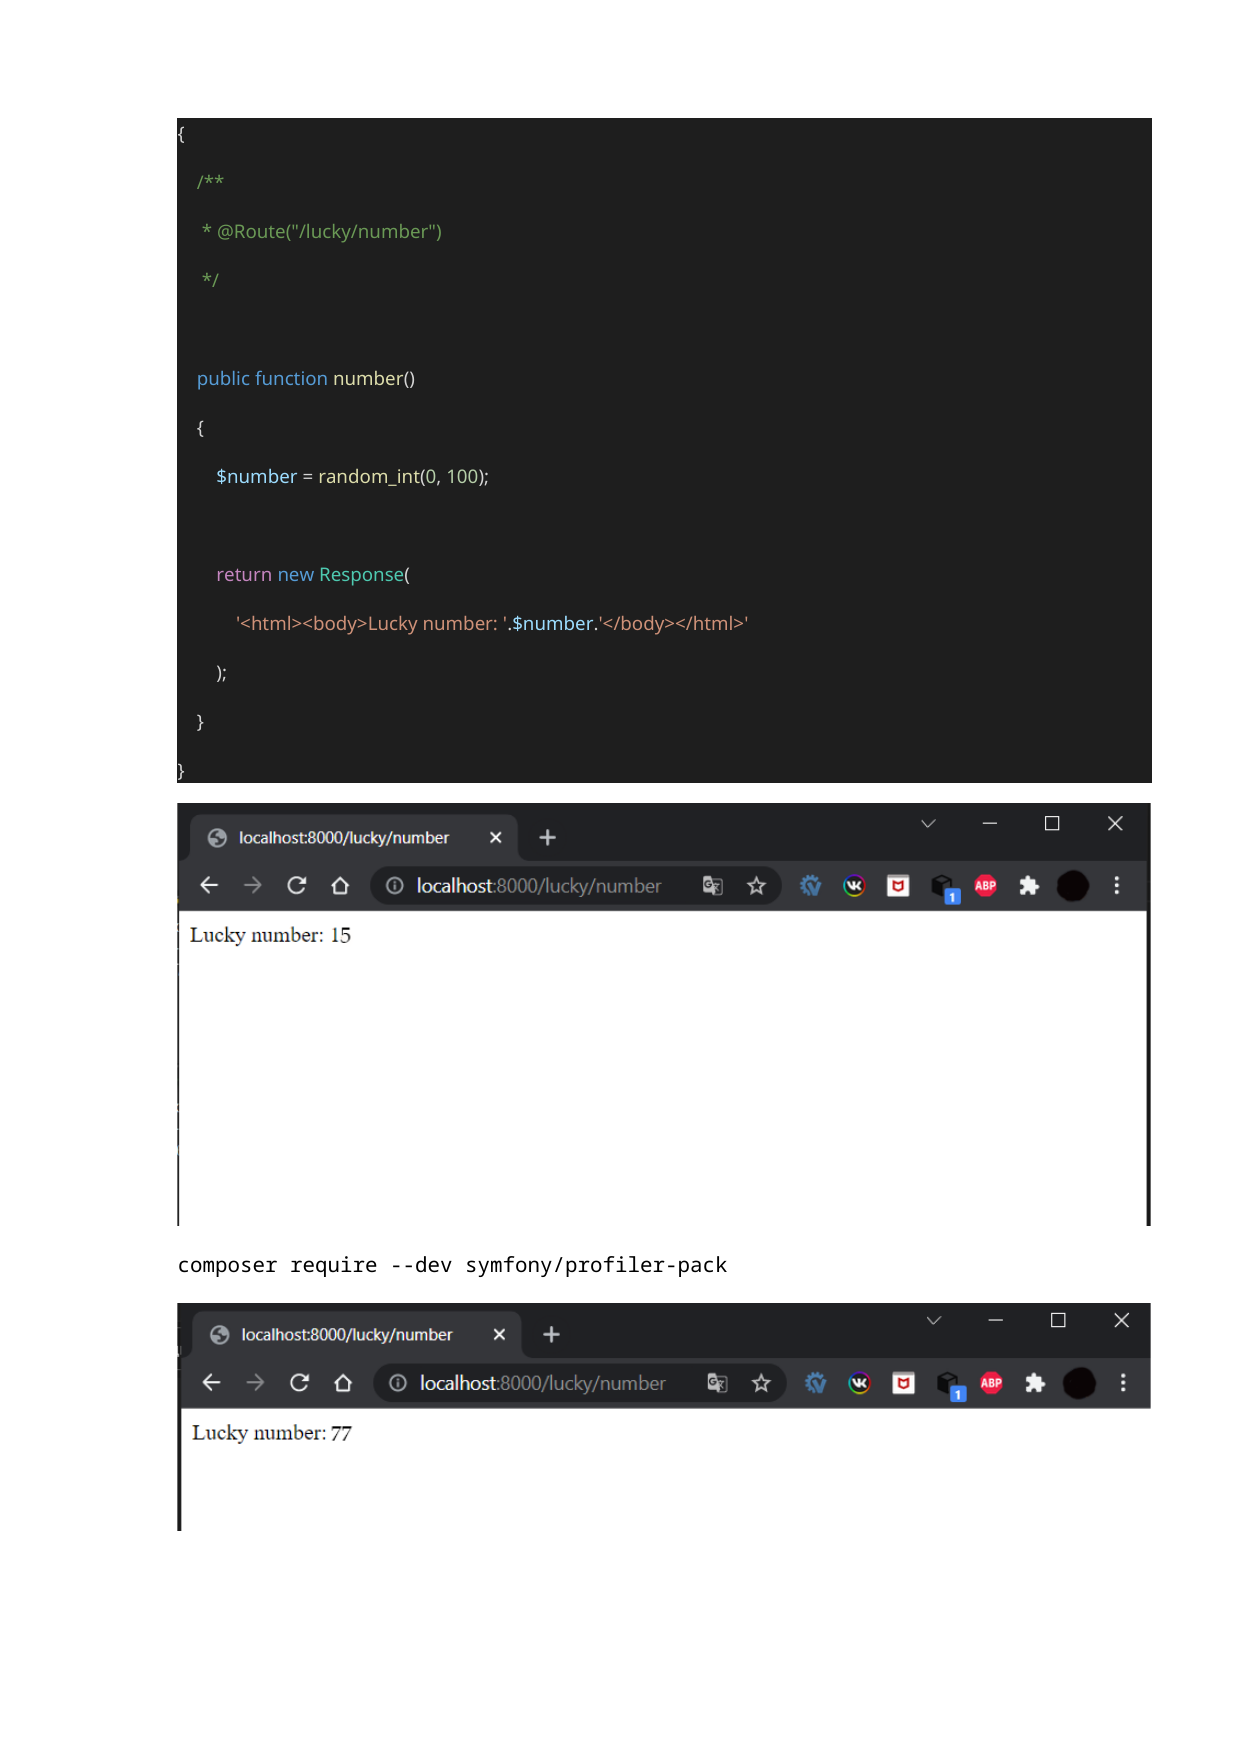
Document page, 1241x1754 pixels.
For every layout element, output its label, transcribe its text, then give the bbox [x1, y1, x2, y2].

text * @Route("/lucky/number") [177, 216, 1152, 244]
text public function number() [177, 363, 1152, 391]
text $number = random_int(0, 100); [177, 461, 1152, 489]
text ); [177, 657, 1152, 685]
picture [177, 1303, 1151, 1531]
text '<html><body>Lucky number: '.$number.'</body></html>' [177, 608, 1152, 636]
text composer require --dev symfony/profiler-pack [177, 1250, 1152, 1279]
text /** [177, 167, 1152, 195]
picture [177, 803, 1151, 1226]
text } [177, 754, 1152, 783]
text } [177, 706, 1152, 734]
text return new Response( [177, 559, 1152, 587]
text { [177, 118, 1152, 146]
text */ [177, 265, 1152, 293]
text { [177, 412, 1152, 440]
